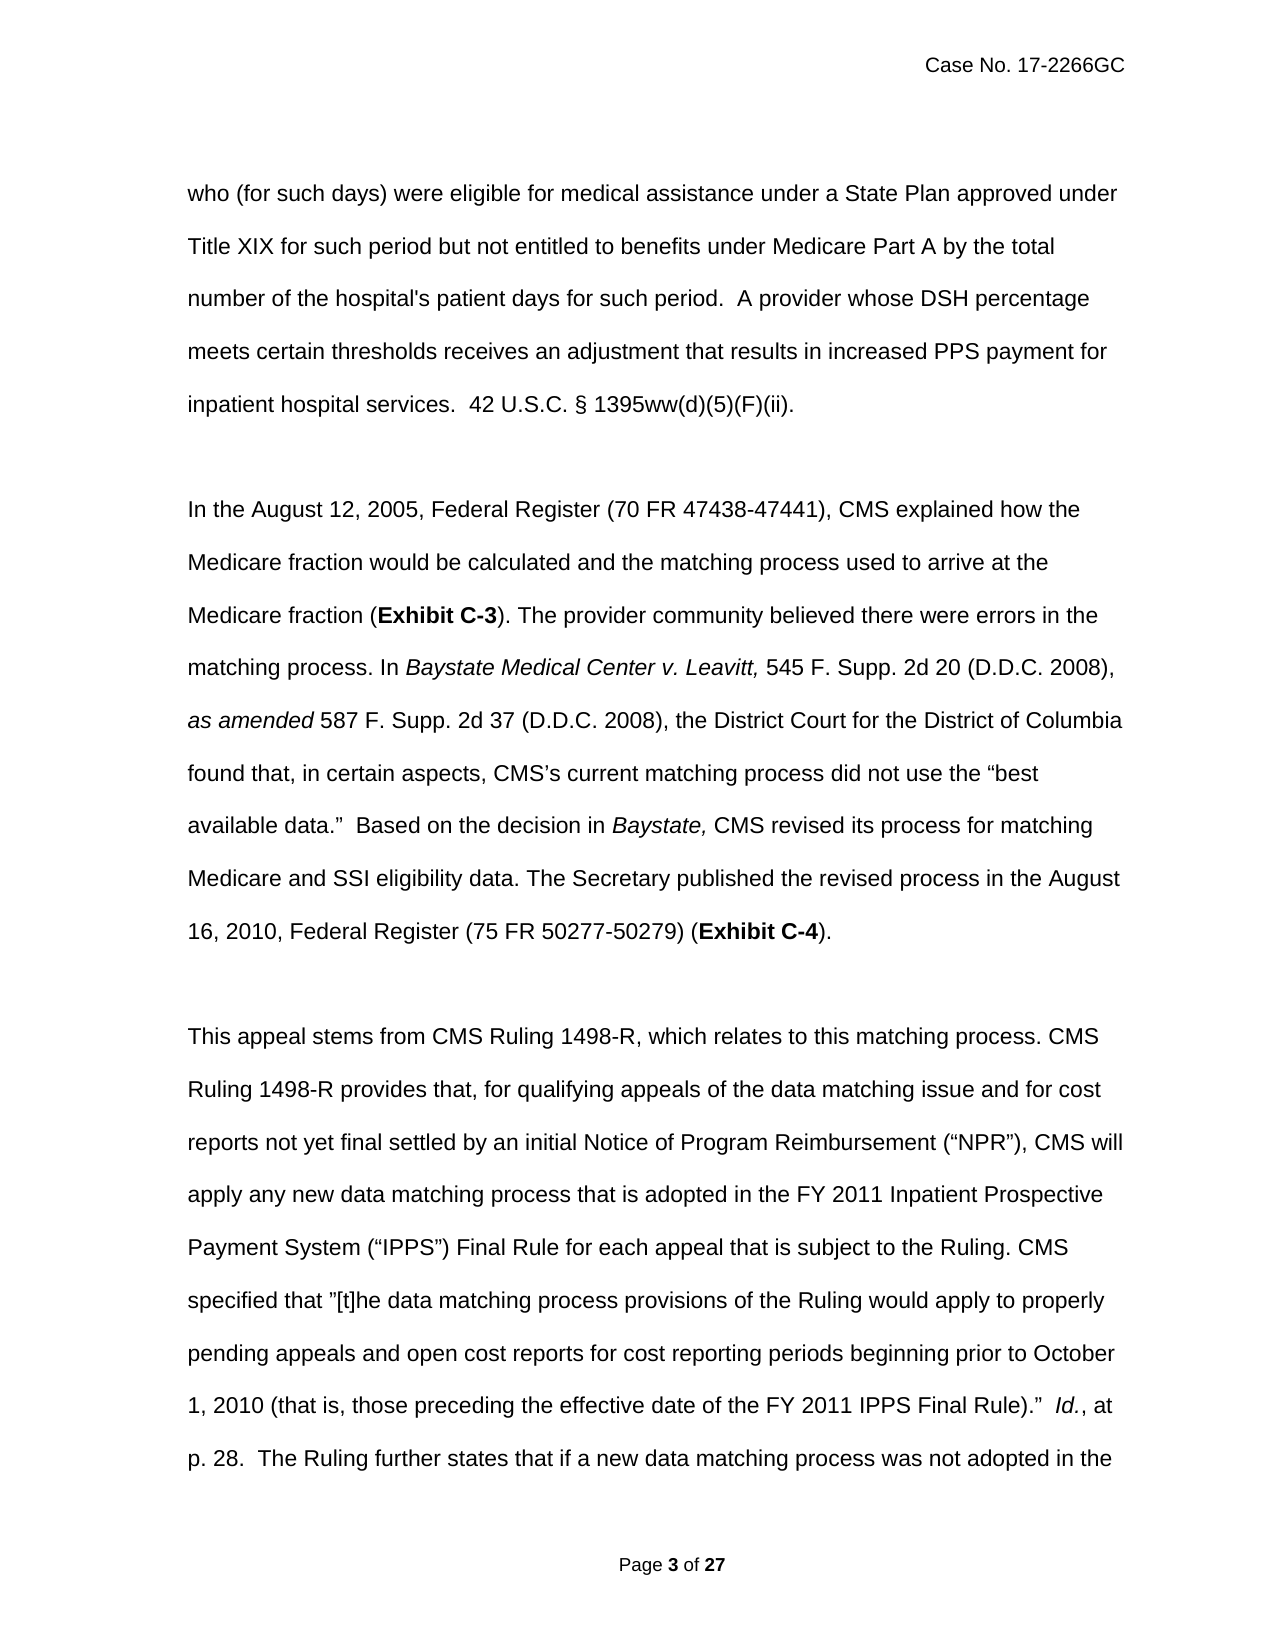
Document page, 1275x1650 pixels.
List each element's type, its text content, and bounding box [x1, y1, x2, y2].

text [187, 1023, 1134, 1471]
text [187, 180, 1134, 417]
text In the August 12, 2005, Federal Register (70 FR 47438-47441), CMS explained how the Medicare fraction would be calculated and the matching process used to arrive at the Medicare fraction (Exhibit C-3). The provider community believed there were errors in the matching process. In Baystate Medical Center v. Leavitt, 545 F. Supp. 2d 20 (D.D.C. 2008), as amended 587 F. Supp. 2d 37 (D.D.C. 2008), the District Court for the District of Columbia found that, in certain aspects, CMS’s current matching process did not use the “best available data.” Based on the decision in Baystate, CMS revised its process for matching Medicare and SSI eligibility data. The Secretary published the revised process in the August 16, 2010, Federal Register (75 FR 50277-50279) (Exhibit C-4). [187, 496, 1134, 944]
